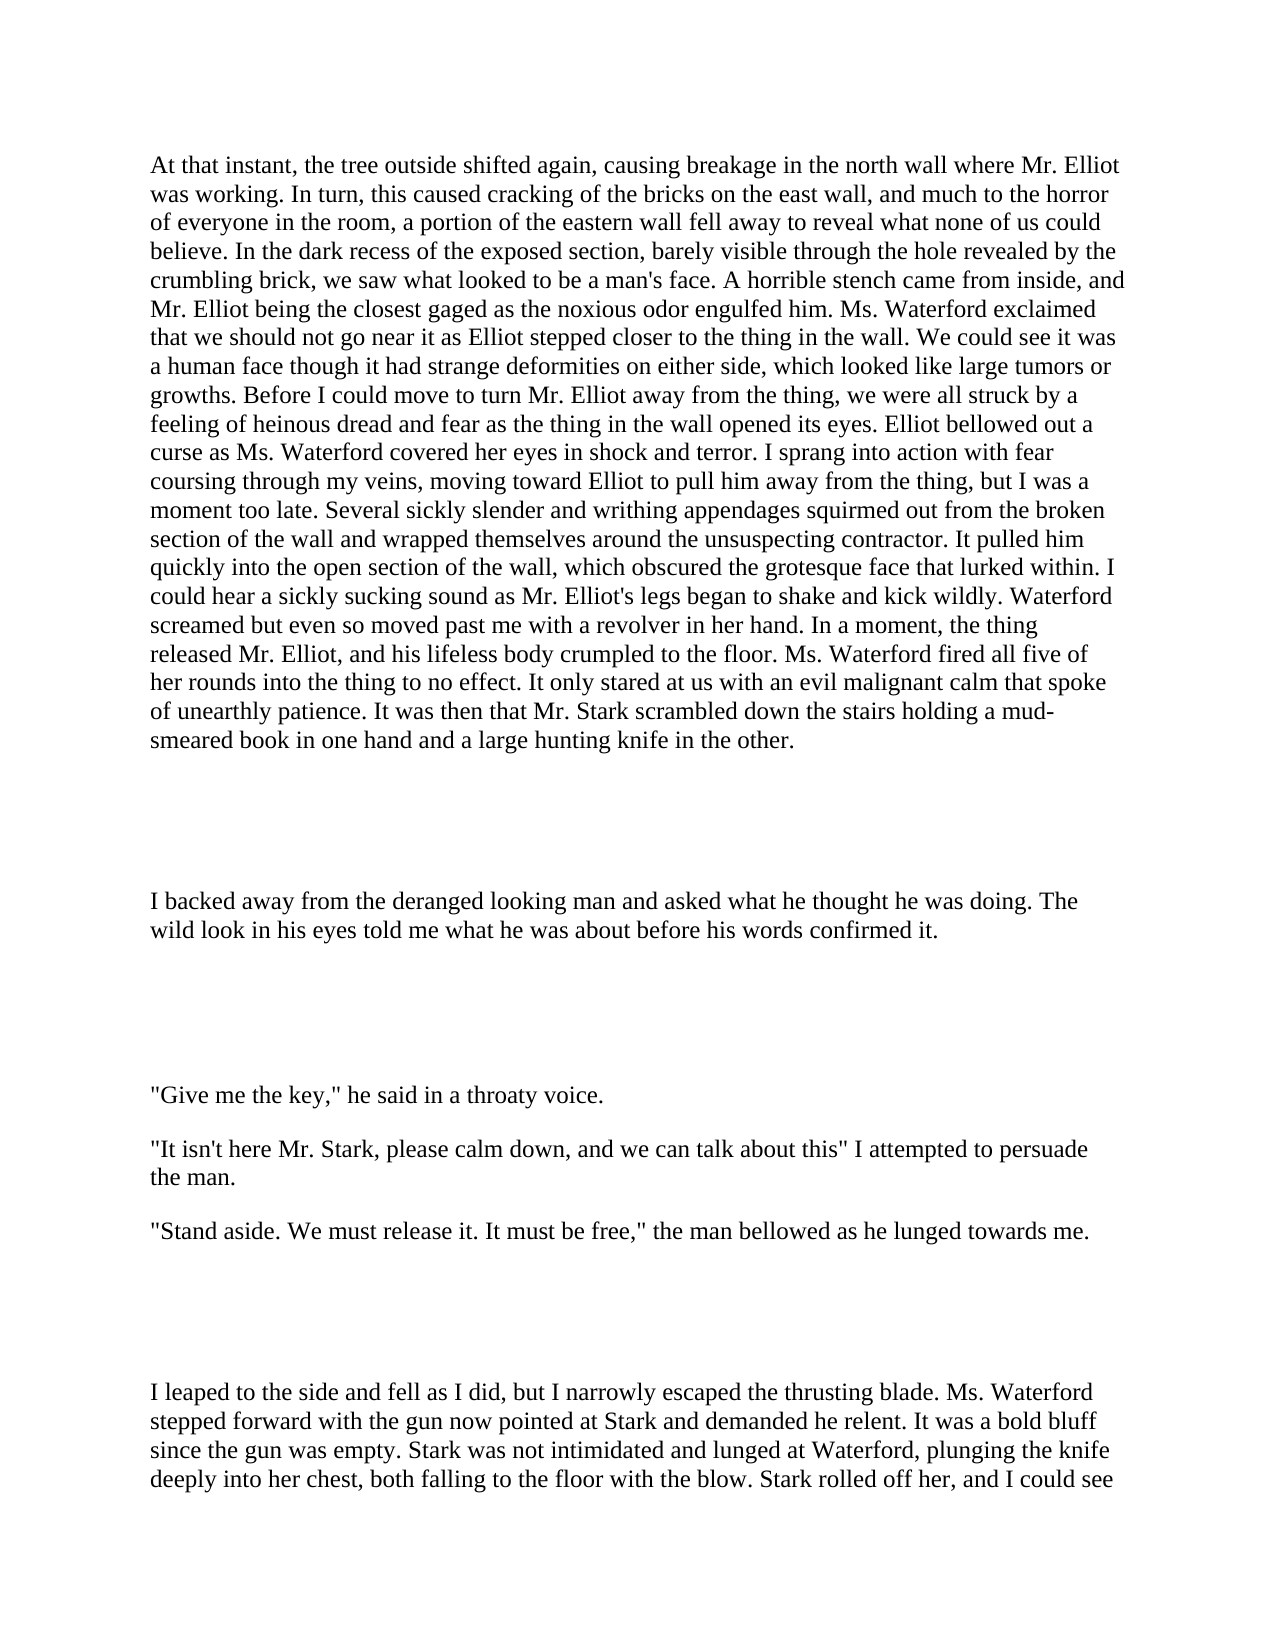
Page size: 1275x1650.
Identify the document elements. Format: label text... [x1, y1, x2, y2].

text At that instant, the tree outside shifted again, causing breakage in the north wall where Mr. Elliot was working. In turn, this caused cracking of the bricks on the east wall, and much to the horror of everyone in the room, a portion of the eastern wall fell away to reveal what none of us could believe. In the dark recess of the exposed section, barely visible through the hole revealed by the crumbling brick, we saw what looked to be a man's face. A horrible stench came from inside, and Mr. Elliot being the closest gaged as the noxious odor engulfed him. Ms. Waterford exclaimed that we should not go near it as Elliot stepped closer to the thing in the wall. We could see it was a human face though it had strange deformities on either side, which looked like large tumors or growths. Before I could move to turn Mr. Elliot away from the thing, we were all struck by a feeling of heinous dread and fear as the thing in the wall opened its eyes. Elliot bellowed out a curse as Ms. Waterford covered her eyes in shock and terror. I sprang into action with fear coursing through my veins, moving toward Elliot to pull him away from the thing, but I was a moment too late. Several sickly slender and writhing appendages squirmed out from the broken section of the wall and wrapped themselves around the unsuspecting contractor. It pulled him quickly into the open section of the wall, which obscured the grotesque face that lurked within. I could hear a sickly sucking sound as Mr. Elliot's legs began to shake and kick wildly. Waterford screamed but even so moved past me with a revolver in her hand. In a moment, the thing released Mr. Elliot, and his lifeless body crumpled to the floor. Ms. Waterford fired all five of her rounds into the thing to no effect. It only stared at us with an evil malignant calm that spoke of unearthly patience. It was then that Mr. Stark scrambled down the stairs holding a mud-smeared book in one hand and a large hunting knife in the other. [150, 150, 1125, 754]
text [150, 1377, 1125, 1492]
text "Stand aside. We must release it. It must be free," the man bellowed as he lunged towards me. [150, 1216, 1125, 1245]
text "It isn't here Mr. Stark, please calm down, and we can talk about this" I attempted to persuade the man. [150, 1134, 1125, 1191]
text "Give me the key," he said in a throaty voice. [150, 1080, 1125, 1109]
text I backed away from the deranged looking man and asked what he thought he was doing. The wild look in his eyes told me what he was about before his words confirmed it. [150, 886, 1125, 944]
